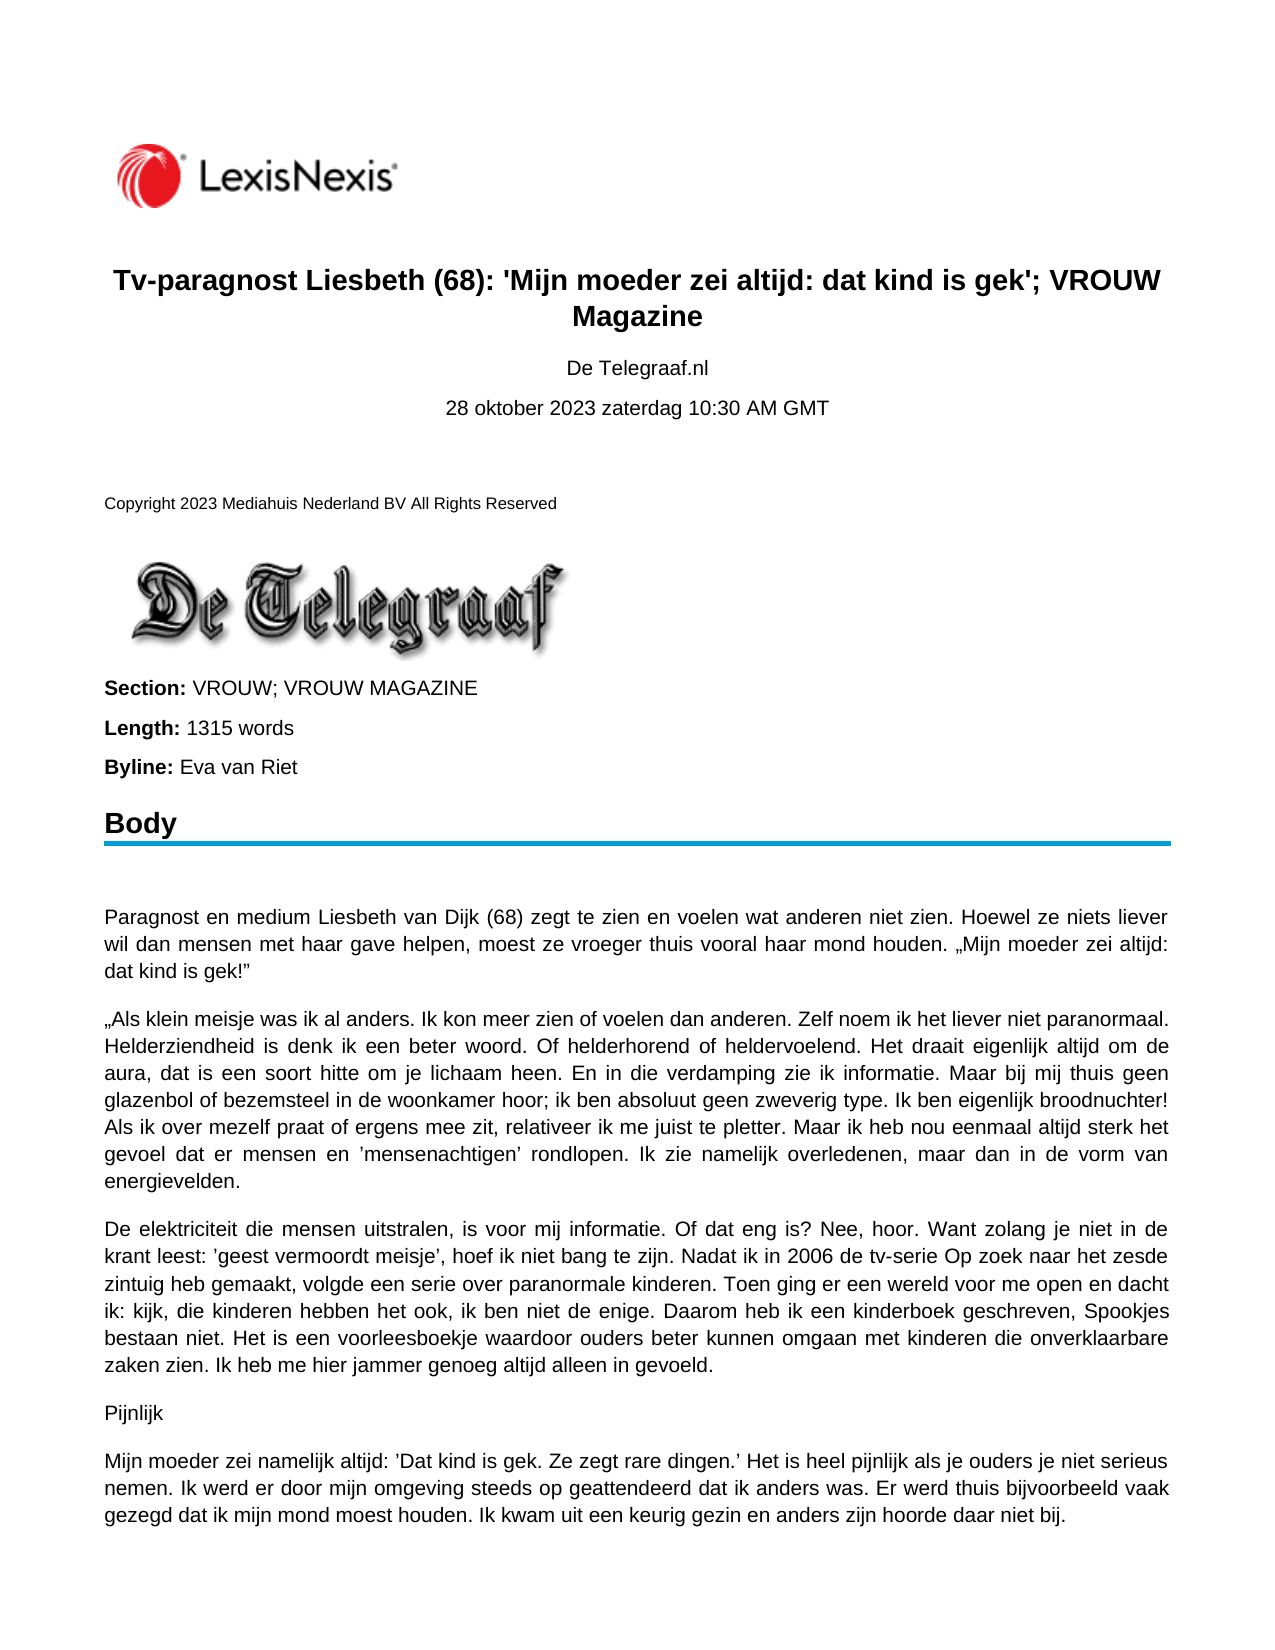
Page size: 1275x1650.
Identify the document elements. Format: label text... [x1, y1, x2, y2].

text De elektriciteit die mensen uitstralen, is voor mij informatie. Of dat eng is? Nee, hoor. Want zolang je niet in de krant leest: ’geest vermoordt meisje’, hoef ik niet bang te zijn. Nadat ik in 2006 de tv-serie Op zoek naar het zesde zintuig heb gemaakt, volgde een serie over paranormale kinderen. Toen ging er een wereld voor me open en dacht ik: kijk, die kinderen hebben het ook, ik ben niet de enige. Daarom heb ik een kinderboek geschreven, Spookjes bestaan niet. Het is een voorleesboekje waardoor ouders beter kunnen omgaan met kinderen die onverklaarbare zaken zien. Ik heb me hier jammer genoeg altijd alleen in gevoeld. [104, 1214, 1171, 1377]
picture [104, 144, 412, 208]
text Copyright 2023 Mediahuis Nederland BV All Rights Reserved [104, 461, 1171, 513]
text 28 oktober 2023 zaterdag 10:30 AM GMT [104, 393, 1171, 420]
text „Als klein meisje was ik al anders. Ik kon meer zien of voelen dan anderen. Zelf noem ik het liever niet paranormaal. Helderziendheid is denk ik een beter woord. Of helderhorend of heldervoelend. Het draait eigenlijk altijd om de aura, dat is een soort hitte om je lichaam heen. En in die verdamping zie ik informatie. Maar bij mij thuis geen glazenbol of bezemsteel in de woonkamer hoor; ik ben absoluut geen zweverig type. Ik ben eigenlijk broodnuchter! Als ik over mezelf praat of ergens mee zit, relativeer ik me juist te pletter. Maar ik heb nou eenmaal altijd sterk het gevoel dat er mensen en ’mensenachtigen’ rondlopen. Ik zie namelijk overledenen, maar dan in de vorm van energievelden. [104, 1004, 1171, 1193]
text Byline: Eva van Riet [104, 752, 1171, 779]
text Mijn moeder zei namelijk altijd: ’Dat kind is gek. Ze zegt rare dingen.’ Het is heel pijnlijk als je ouders je niet serieus nemen. Ik werd er door mijn omgeving steeds op geattendeerd dat ik anders was. Er werd thuis bijvoorbeeld vaak gezegd dat ik mijn mond moest houden. Ik kwam uit een keurig gezin en anders zijn hoorde daar niet bij. [104, 1445, 1171, 1527]
text Length: 1315 words [104, 712, 1171, 739]
text Section: VROUW; VROUW MAGAZINE [104, 673, 1171, 700]
subtitle Tv-paragnost Liesbeth (68): 'Mijn moeder zei altijd: dat kind is gek'; VROUW Magazine [104, 261, 1171, 332]
text Body [104, 804, 1171, 839]
text Pijnlijk [104, 1397, 1171, 1424]
text De Telegraaf.nl [104, 353, 1171, 380]
text Paragnost en medium Liesbeth van Dijk (68) zegt te zien en voelen wat anderen niet zien. Hoewel ze niets liever wil dan mensen met haar gave helpen, moest ze vroeger thuis vooral haar mond houden. „Mijn moeder zei altijd: dat kind is gek!” [104, 902, 1171, 983]
